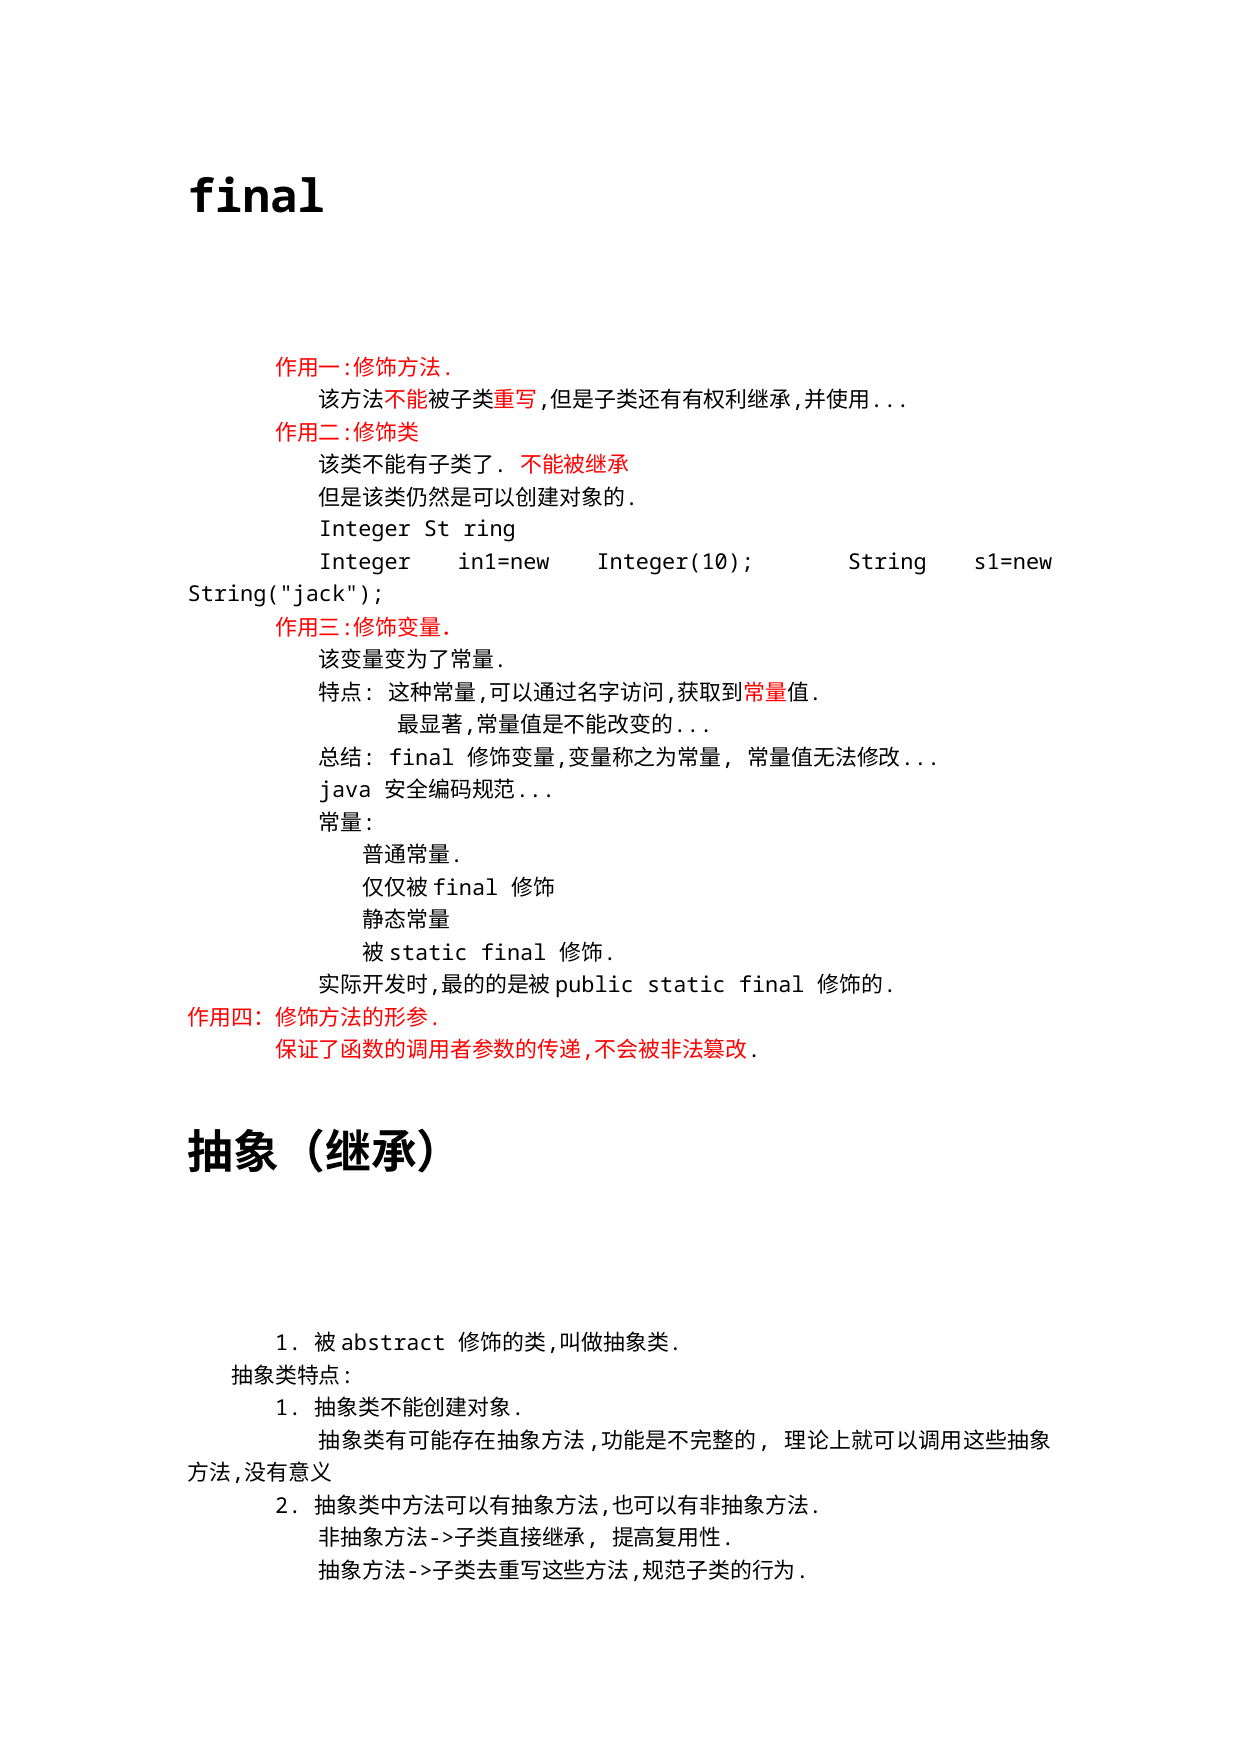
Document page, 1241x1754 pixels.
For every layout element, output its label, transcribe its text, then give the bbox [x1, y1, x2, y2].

text 静态常量 [187, 902, 1053, 934]
text 1. 被abstract 修饰的类,叫做抽象类. [187, 1325, 1053, 1358]
text 非抽象方法->子类直接继承, 提高复用性. [187, 1520, 1053, 1553]
text 1. 抽象类不能创建对象. [187, 1390, 1053, 1423]
text 普通常量. [187, 837, 1053, 869]
text 作用四：修饰方法的形参. [187, 999, 1053, 1032]
text 实际开发时,最的的是被public static final 修饰的. [187, 967, 1053, 999]
text 2. 抽象类中方法可以有抽象方法,也可以有非抽象方法. [187, 1488, 1053, 1520]
text 作用一:修饰方法. [187, 349, 1053, 382]
text 抽象类特点: [187, 1358, 1053, 1390]
text 该变量变为了常量. [187, 642, 1053, 674]
text 作用二:修饰类 [187, 414, 1053, 447]
text 被static final 修饰. [187, 934, 1053, 967]
text 抽象类有可能存在抽象方法,功能是不完整的, 理论上就可以调用这些抽象方法,没有意义 [187, 1423, 1053, 1488]
text Integer St ring [187, 512, 1053, 544]
text 该方法不能被子类重写,但是子类还有有权利继承,并使用... [187, 382, 1053, 414]
subtitle 抽象（继承） [187, 1100, 1053, 1197]
text 特点: 这种常量,可以通过名字访问,获取到常量值. [187, 674, 1053, 707]
text java 安全编码规范... [187, 772, 1053, 804]
text 常量: [187, 804, 1053, 837]
text 总结: final 修饰变量,变量称之为常量, 常量值无法修改... [187, 739, 1053, 772]
text 抽象方法->子类去重写这些方法,规范子类的行为. [187, 1553, 1053, 1585]
text Integer in1=new Integer(10); String s1=new String("jack"); [187, 544, 1053, 609]
text 最显著,常量值是不能改变的... [187, 707, 1053, 739]
subtitle final [187, 162, 1053, 227]
text 该类不能有子类了. 不能被继承 [187, 447, 1053, 479]
text 作用三:修饰变量． [187, 609, 1053, 642]
text 但是该类仍然是可以创建对象的. [187, 479, 1053, 512]
text 保证了函数的调用者参数的传递,不会被非法篡改. [187, 1032, 1053, 1064]
text 仅仅被final 修饰 [187, 869, 1053, 902]
